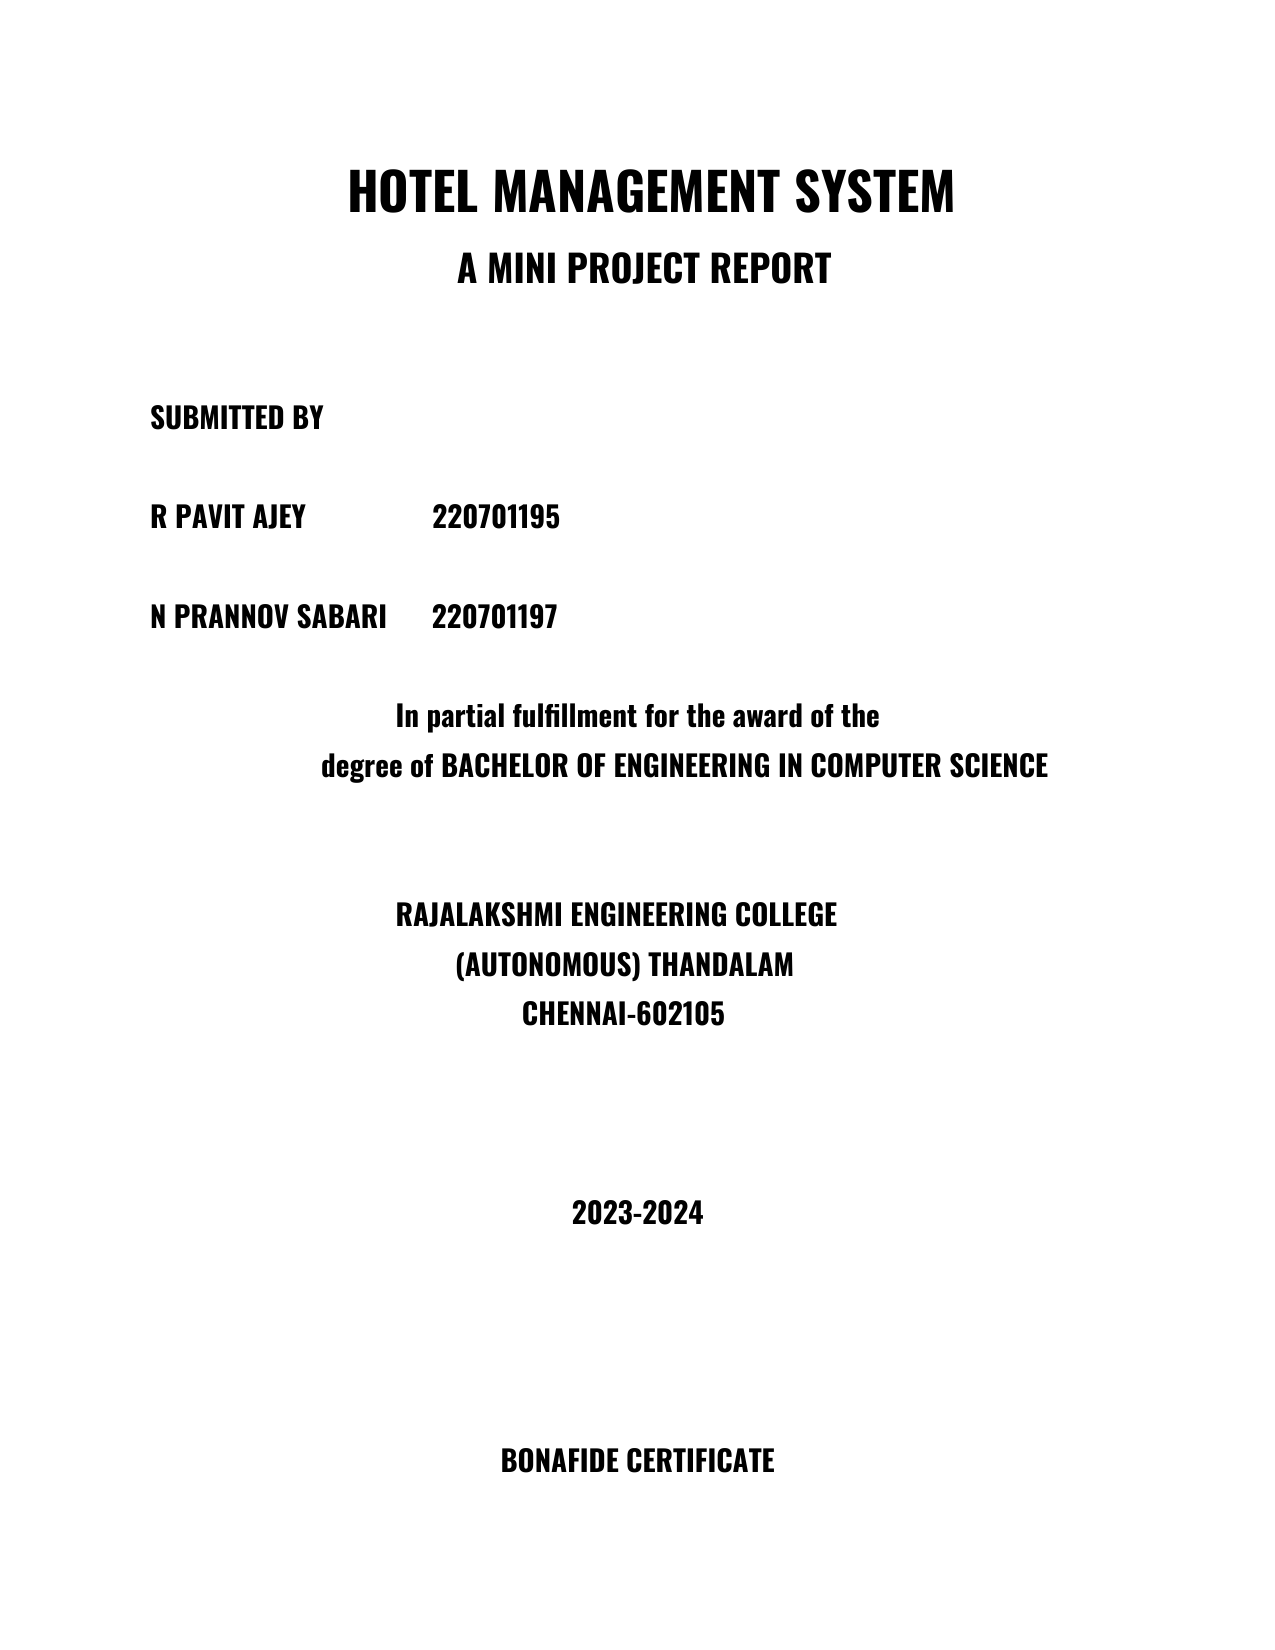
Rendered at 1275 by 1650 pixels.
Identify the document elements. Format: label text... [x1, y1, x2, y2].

text CHENNAI-602105 [150, 991, 1125, 1034]
text degree of BACHELOR OF ENGINEERING IN COMPUTER SCIENCE [150, 742, 1125, 786]
text HOTEL MANAGEMENT SYSTEM [150, 150, 1125, 227]
text N PRANNOV SABARI 220701197 [150, 593, 1125, 637]
text R PAVIT AJEY 220701195 [150, 494, 1125, 537]
text BONAFIDE CERTIFICATE [150, 1438, 1125, 1481]
text RAJALAKSHMI ENGINEERING COLLEGE [150, 892, 1125, 935]
text (AUTONOMOUS) THANDALAM [150, 941, 1125, 984]
text A MINI PROJECT REPORT [150, 239, 1125, 294]
text 2023-2024 [150, 1190, 1125, 1233]
text In partial fulfillment for the award of the [150, 693, 1125, 736]
text SUBMITTED BY [150, 395, 1125, 438]
